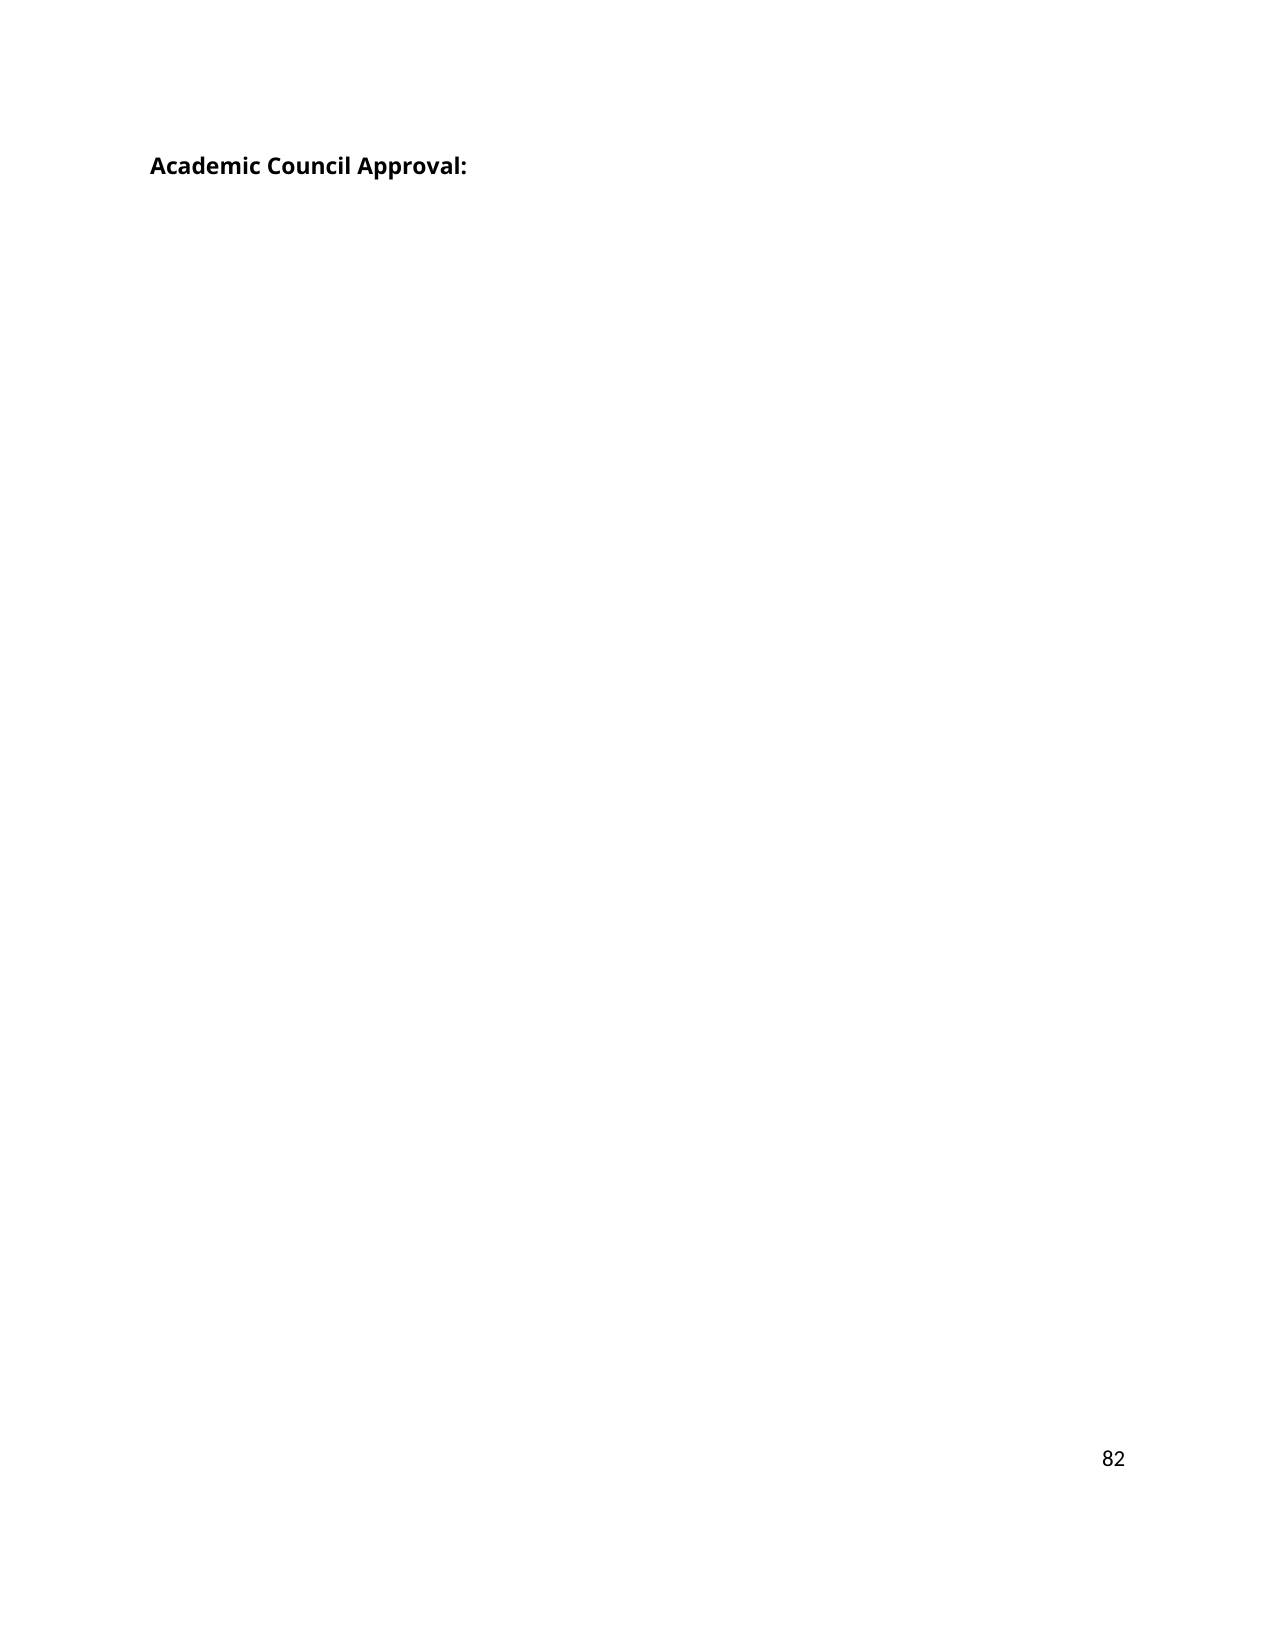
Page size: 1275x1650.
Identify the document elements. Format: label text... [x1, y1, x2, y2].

text Academic Council Approval: [150, 150, 1125, 181]
